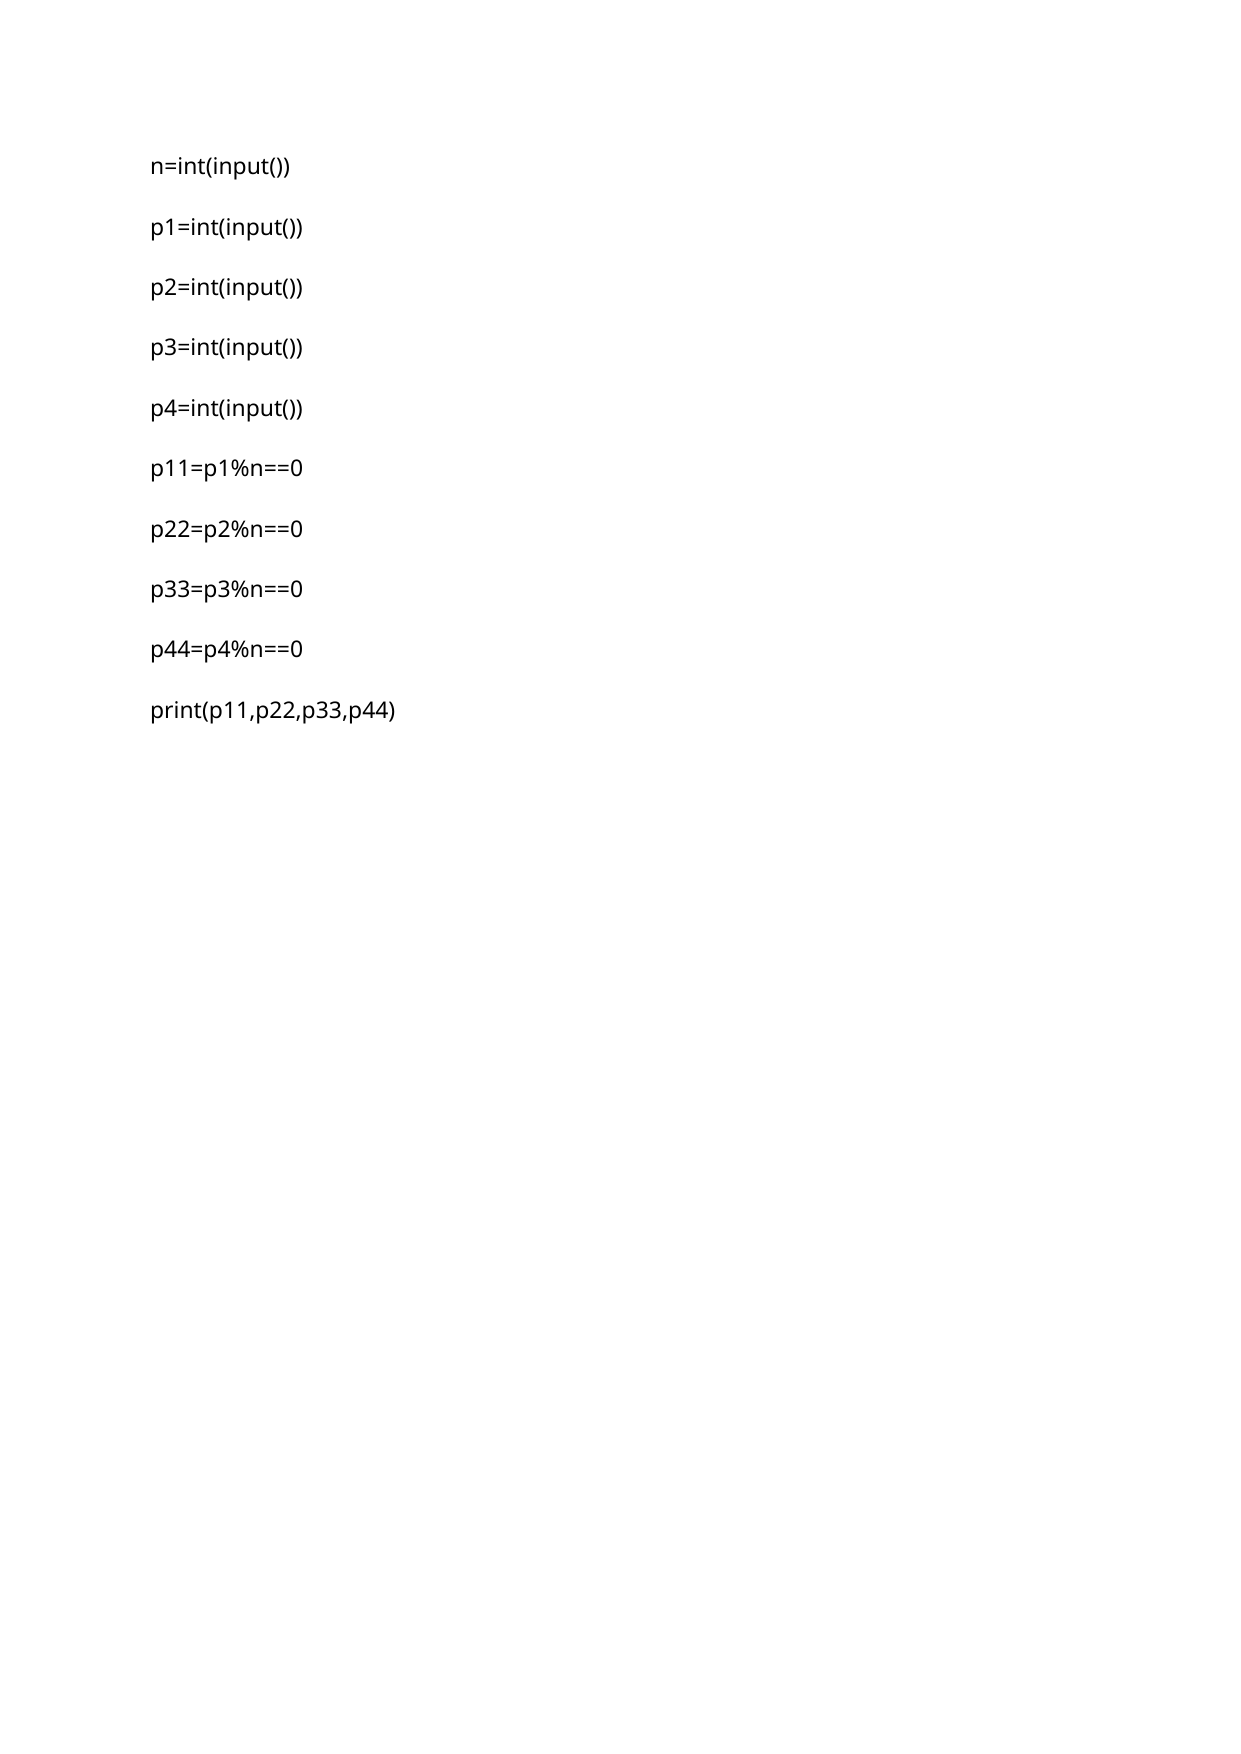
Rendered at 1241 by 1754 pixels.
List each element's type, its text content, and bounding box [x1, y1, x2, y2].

text p3=int(input()) [150, 331, 1090, 362]
text p11=p1%n==0 [150, 452, 1090, 483]
text print(p11,p22,p33,p44) [150, 694, 1090, 725]
text p1=int(input()) [150, 210, 1090, 242]
text p33=p3%n==0 [150, 573, 1090, 604]
text n=int(input()) [150, 150, 1090, 181]
text p22=p2%n==0 [150, 512, 1090, 544]
text p4=int(input()) [150, 392, 1090, 423]
text p2=int(input()) [150, 271, 1090, 302]
text p44=p4%n==0 [150, 633, 1090, 664]
